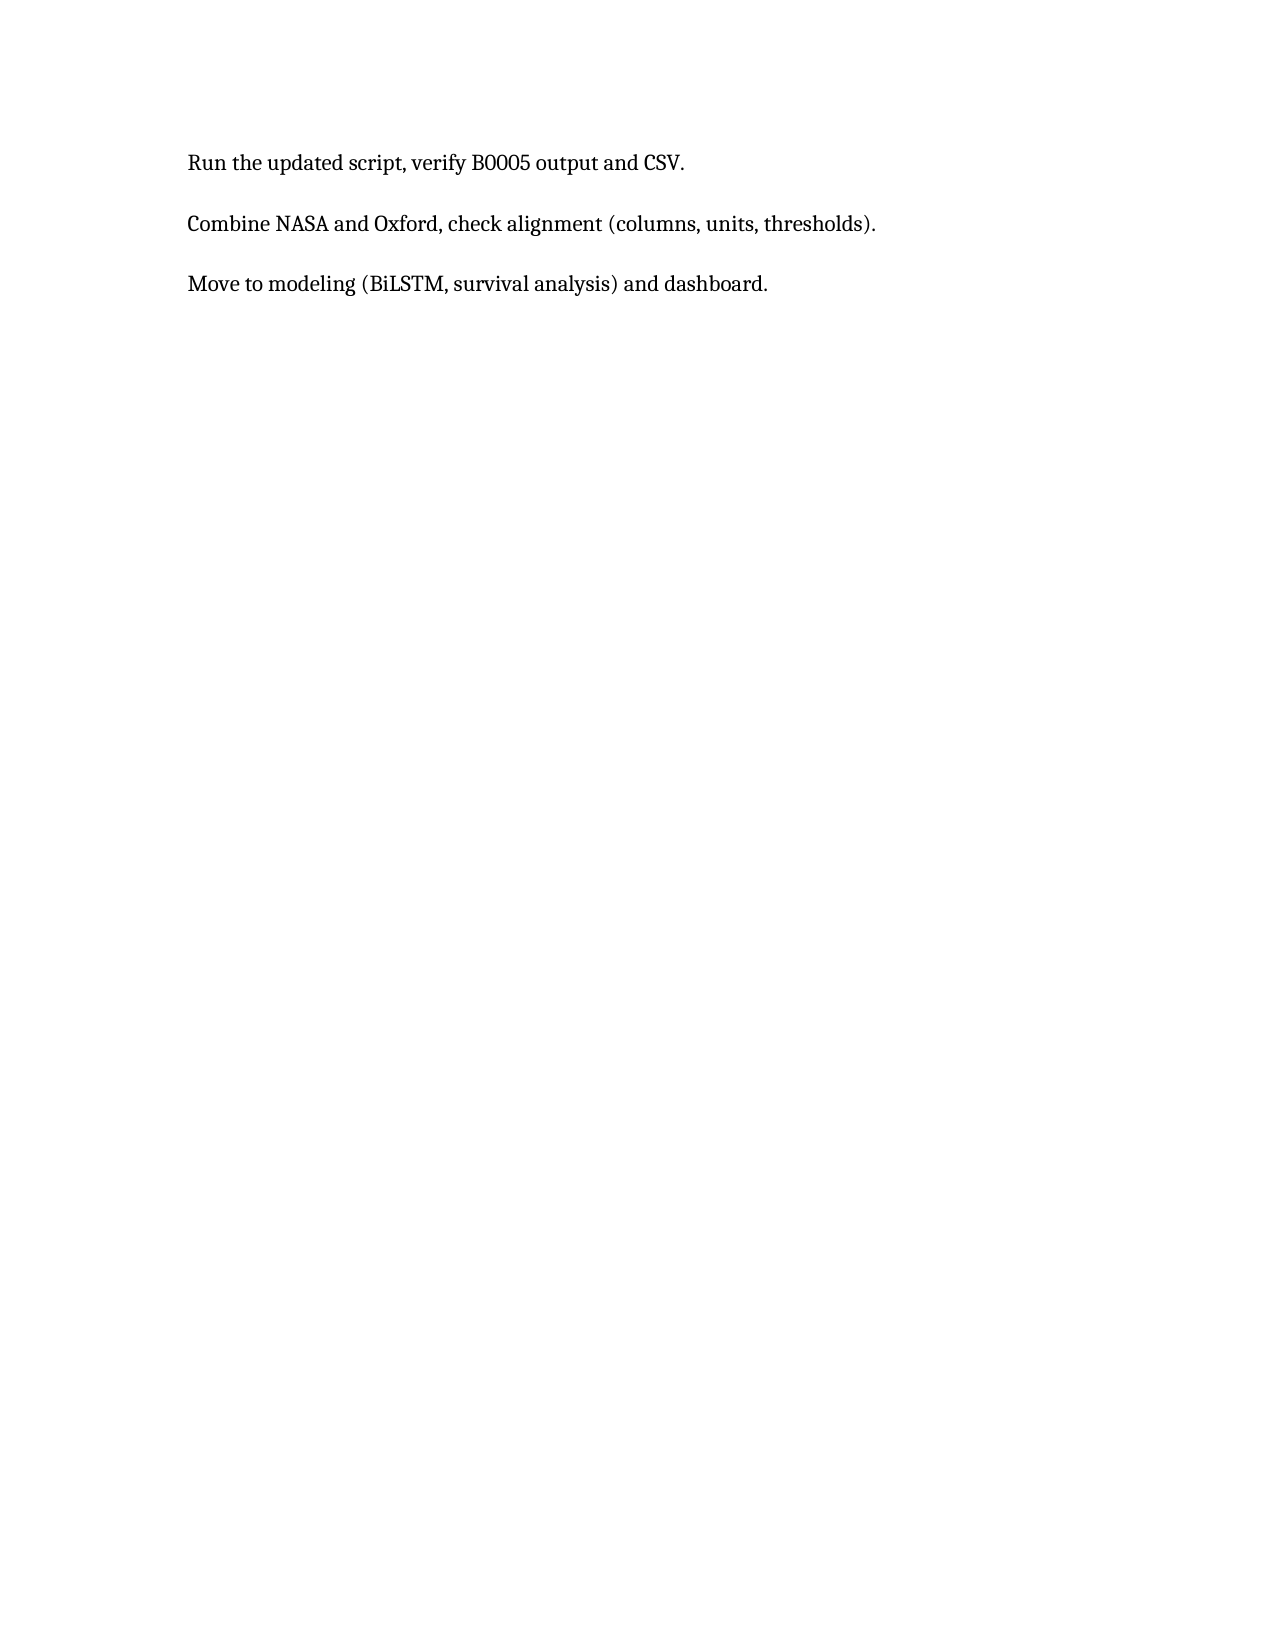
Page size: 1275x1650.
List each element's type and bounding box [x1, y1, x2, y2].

text [187, 150, 1087, 358]
